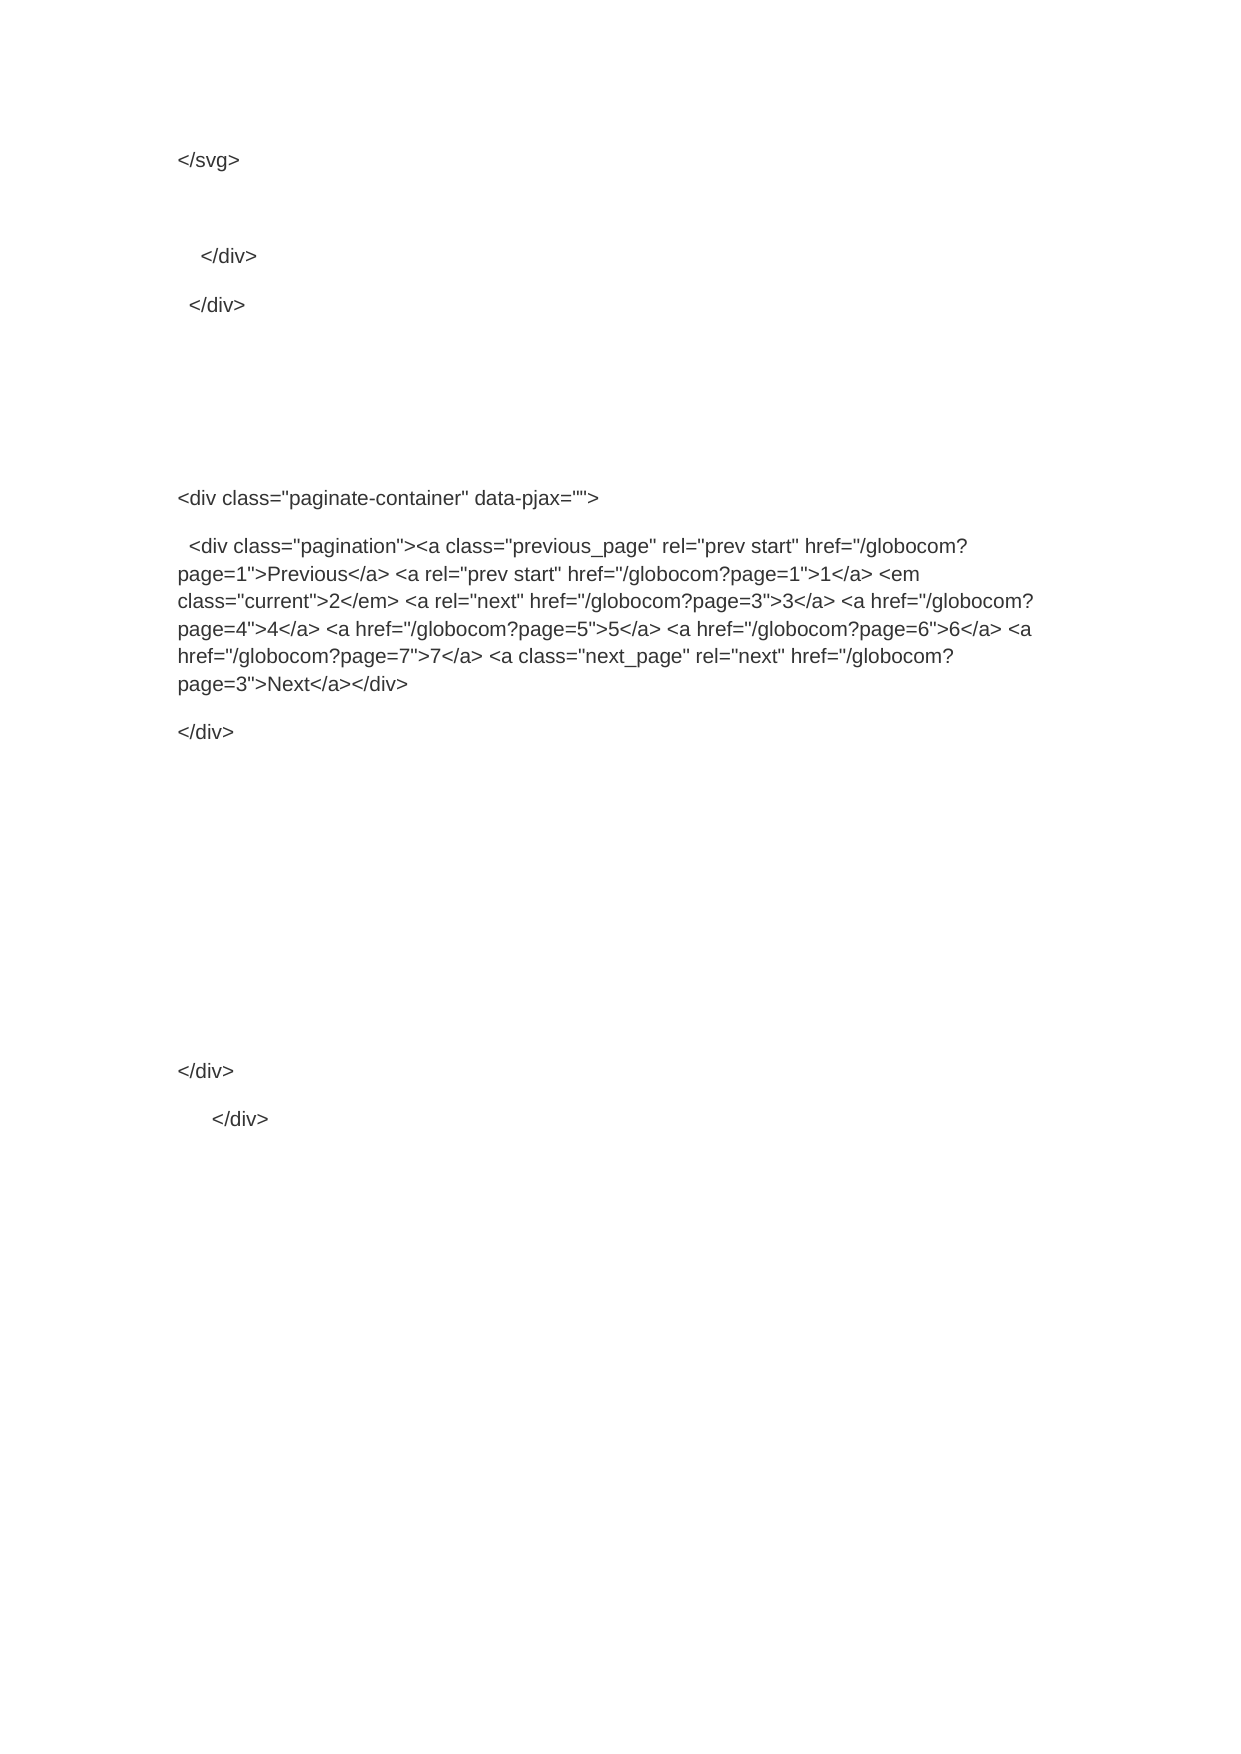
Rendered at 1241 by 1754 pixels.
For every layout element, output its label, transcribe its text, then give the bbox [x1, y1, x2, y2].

text </div> [177, 720, 1063, 744]
text </div> [177, 244, 1063, 268]
text </div> [177, 293, 1063, 317]
text <div class="paginate-container" data-pjax=""> [177, 486, 1063, 510]
text </svg> [177, 148, 1063, 172]
text </div> [177, 1107, 1063, 1131]
text </div> [177, 1058, 1063, 1082]
text <div class="pagination"><a class="previous_page" rel="prev start" href="/globocom?page=1">Previous</a> <a rel="prev start" href="/globocom?page=1">1</a> <em class="current">2</em> <a rel="next" href="/globocom?page=3">3</a> <a href="/globocom?page=4">4</a> <a href="/globocom?page=5">5</a> <a href="/globocom?page=6">6</a> <a href="/globocom?page=7">7</a> <a class="next_page" rel="next" href="/globocom?page=3">Next</a></div> [177, 534, 1063, 696]
